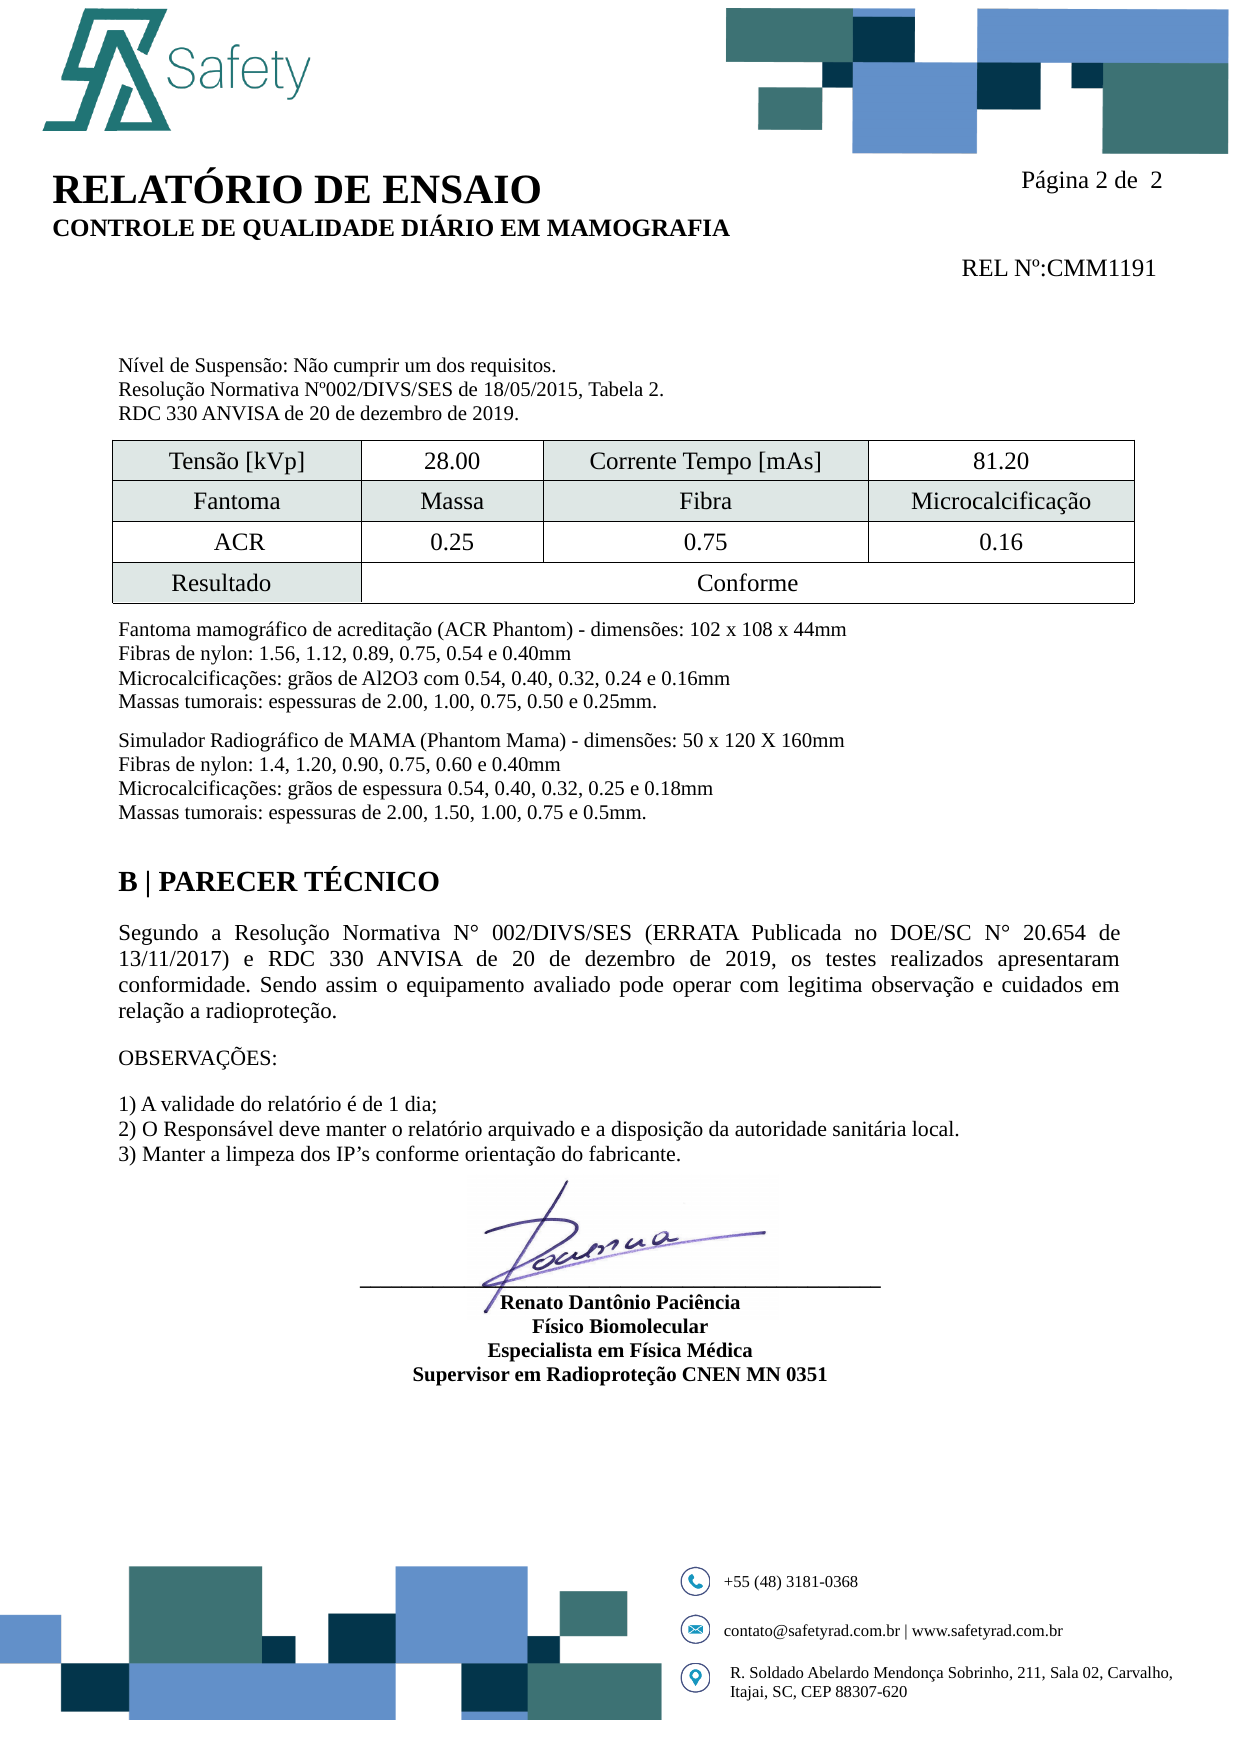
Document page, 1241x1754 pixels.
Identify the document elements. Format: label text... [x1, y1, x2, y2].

text Simulador Radiográfico de MAMA (Phantom Mama) - dimensões: 50 x 120 X 160mm [118, 728, 1122, 752]
picture [680, 1663, 710, 1693]
text Microcalcificações: grãos de Al2O3 com 0.54, 0.40, 0.32, 0.24 e 0.16mm [118, 665, 1122, 689]
table_cell 0.16 [869, 522, 1134, 562]
table_cell 0.75 [544, 522, 868, 562]
table_cell 0.25 [362, 522, 543, 562]
table_header 28.00 [362, 441, 543, 480]
text Supervisor em Radioproteção CNEN MN 0351 [118, 1362, 1122, 1386]
text 3) Manter a limpeza dos IP’s conforme orientação do fabricante. [118, 1141, 1122, 1166]
text 2) O Responsável deve manter o relatório arquivado e a disposição da autoridade sanitária local. [118, 1116, 1122, 1141]
text RDC 330 ANVISA de 20 de dezembro de 2019. [118, 401, 1122, 425]
table_cell Conforme [362, 563, 1134, 602]
text Físico Biomolecular [118, 1314, 1122, 1338]
text Especialista em Física Médica [118, 1338, 1122, 1362]
text Resolução Normativa Nº002/DIVS/SES de 18/05/2015, Tabela 2. [118, 377, 1122, 401]
text Segundo a Resolução Normativa N° 002/DIVS/SES (ERRATA Publicada no DOE/SC N° 20.654 de 13/11/2017) e RDC 330 ANVISA de 20 de dezembro de 2019, os testes realizados apresentaram conformidade. Sendo assim o equipamento avaliado pode operar com legitima observação e cuidados em relação a radioproteção. [118, 918, 1122, 1024]
picture [42, 8, 311, 131]
table_header Corrente Tempo [mAs] [544, 441, 868, 480]
text Massas tumorais: espessuras de 2.00, 1.50, 1.00, 0.75 e 0.5mm. [118, 800, 1122, 824]
table_cell Fantoma [113, 481, 361, 521]
text Nível de Suspensão: Não cumprir um dos requisitos. [118, 353, 1122, 377]
table_cell ACR [113, 522, 361, 562]
text 1) A validade do relatório é de 1 dia; [118, 1091, 1122, 1116]
text Fantoma mamográfico de acreditação (ACR Phantom) - dimensões: 102 x 108 x 44mm [118, 617, 1122, 641]
table_cell Resultado [113, 563, 361, 602]
picture [467, 1174, 779, 1266]
picture [680, 1614, 710, 1644]
text __________________________________________________ [118, 1266, 1122, 1290]
text Massas tumorais: espessuras de 2.00, 1.00, 0.75, 0.50 e 0.25mm. [118, 689, 1122, 713]
picture [725, 8, 1229, 154]
table_cell Microcalcificação [869, 481, 1134, 521]
text B | PARECER TÉCNICO [118, 864, 1122, 898]
text Fibras de nylon: 1.4, 1.20, 0.90, 0.75, 0.60 e 0.40mm [118, 752, 1122, 776]
table_header Tensão [kVp] [113, 441, 361, 480]
picture [680, 1566, 710, 1596]
picture [0, 1566, 662, 1720]
text Renato Dantônio Paciência [118, 1290, 1122, 1314]
text Fibras de nylon: 1.56, 1.12, 0.89, 0.75, 0.54 e 0.40mm [118, 641, 1122, 665]
table_cell Fibra [544, 481, 868, 521]
text Microcalcificações: grãos de espessura 0.54, 0.40, 0.32, 0.25 e 0.18mm [118, 776, 1122, 800]
table_cell Massa [362, 481, 543, 521]
text OBSERVAÇÕES: [118, 1045, 1122, 1070]
table_header 81.20 [869, 441, 1134, 480]
